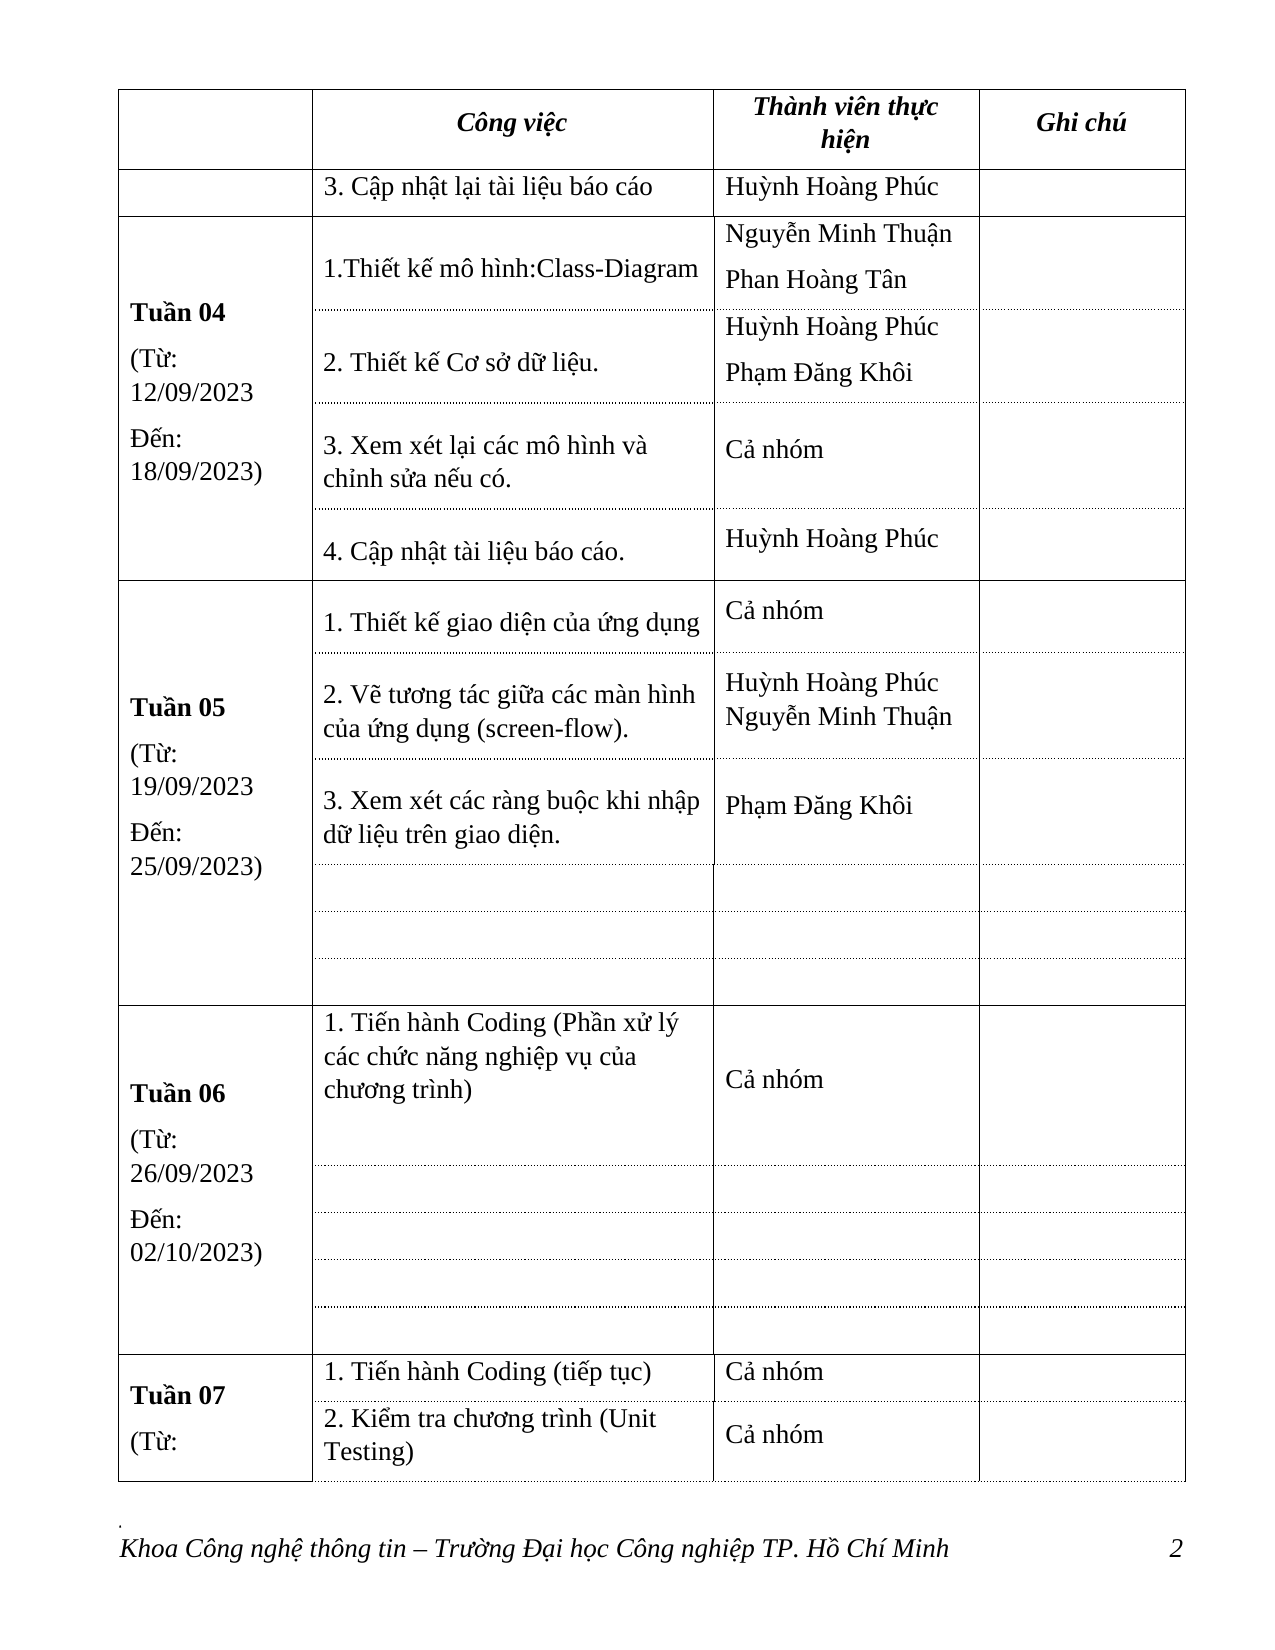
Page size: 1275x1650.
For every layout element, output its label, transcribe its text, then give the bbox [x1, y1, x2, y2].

table_cell [980, 1212, 1185, 1259]
table_cell 1. Thiết kế giao diện của ứng dụng [313, 581, 714, 652]
table_cell [313, 958, 713, 1005]
table_cell Tuần 05 (Từ: 19/09/2023 Đến: 25/09/2023) [119, 581, 312, 1005]
table_cell [714, 1165, 979, 1212]
table_cell [313, 864, 713, 911]
table_cell [980, 1306, 1185, 1353]
table_cell 1.Thiết kế mô hình:Class-Diagram [313, 217, 714, 309]
table_cell [313, 1306, 713, 1353]
table_cell [313, 1212, 713, 1259]
table_cell Huỳnh Hoàng Phúc [715, 508, 979, 580]
table_cell [980, 652, 1185, 758]
table_cell Tuần 06 (Từ: 26/09/2023 Đến: 02/10/2023) [119, 1006, 312, 1353]
table_cell 2. Thiết kế Cơ sở dữ liệu. [313, 309, 714, 402]
table_cell 3. Xem xét các ràng buộc khi nhập dữ liệu trên giao diện. [313, 758, 714, 864]
table_cell 1. Tiến hành Coding (tiếp tục) [313, 1355, 714, 1401]
table_cell [714, 958, 979, 1005]
table_cell [980, 1401, 1185, 1481]
table_header Ghi chú [980, 90, 1185, 169]
table_cell 2. Kiểm tra chương trình (Unit Testing) [313, 1401, 713, 1481]
table_cell Cả nhóm [714, 1006, 979, 1165]
table_cell [980, 864, 1185, 911]
table_cell 1. Tiến hành Coding (Phần xử lý các chức năng nghiệp vụ của chương trình) [313, 1006, 713, 1165]
table_cell [980, 1355, 1185, 1401]
table_cell Huỳnh Hoàng Phúc Nguyễn Minh Thuận [715, 652, 979, 758]
table_cell [980, 309, 1185, 402]
table_cell [980, 217, 1185, 309]
table_cell [980, 1259, 1185, 1306]
table_cell [980, 1006, 1185, 1165]
table_cell [980, 402, 1185, 508]
table_cell 3. Cập nhật lại tài liệu báo cáo [313, 170, 713, 216]
table_cell [714, 864, 979, 911]
table_cell [714, 1259, 979, 1306]
table_cell [714, 1306, 979, 1353]
table_cell [313, 1259, 713, 1306]
table_cell [980, 758, 1185, 864]
table_cell [980, 911, 1185, 958]
table_cell Cả nhóm [715, 1355, 979, 1401]
table_cell [714, 1212, 979, 1259]
table_cell [313, 1165, 713, 1212]
table_cell Nguyễn Minh Thuận Phan Hoàng Tân [715, 217, 979, 309]
table_cell Cả nhóm [715, 581, 979, 652]
table_header Thành viên thực hiện [714, 90, 979, 169]
table_cell Huỳnh Hoàng Phúc Phạm Đăng Khôi [715, 309, 979, 402]
table_cell Cả nhóm [715, 402, 979, 508]
table_cell 3. Xem xét lại các mô hình và chỉnh sửa nếu có. [313, 402, 714, 508]
table_cell Tuần 07 (Từ: 03/10/2023 Đến: 09/10/2023) [119, 1355, 312, 1481]
table_cell [313, 911, 713, 958]
table_header Công việc [313, 90, 713, 169]
table_cell Tuần 04 (Từ: 12/09/2023 Đến: 18/09/2023) [119, 217, 312, 580]
table_cell 2. Vẽ tương tác giữa các màn hình của ứng dụng (screen-flow). [313, 652, 714, 758]
table_cell [980, 958, 1185, 1005]
table_cell Huỳnh Hoàng Phúc [714, 170, 979, 216]
table_cell [980, 508, 1185, 580]
table_cell 4. Cập nhật tài liệu báo cáo. [313, 508, 714, 580]
table_cell [980, 1165, 1185, 1212]
table_cell [714, 911, 979, 958]
table_cell [980, 170, 1185, 216]
table_header [119, 90, 312, 169]
table_cell [980, 581, 1185, 652]
table_cell Phạm Đăng Khôi [715, 758, 979, 864]
table_cell Cả nhóm [714, 1401, 979, 1481]
